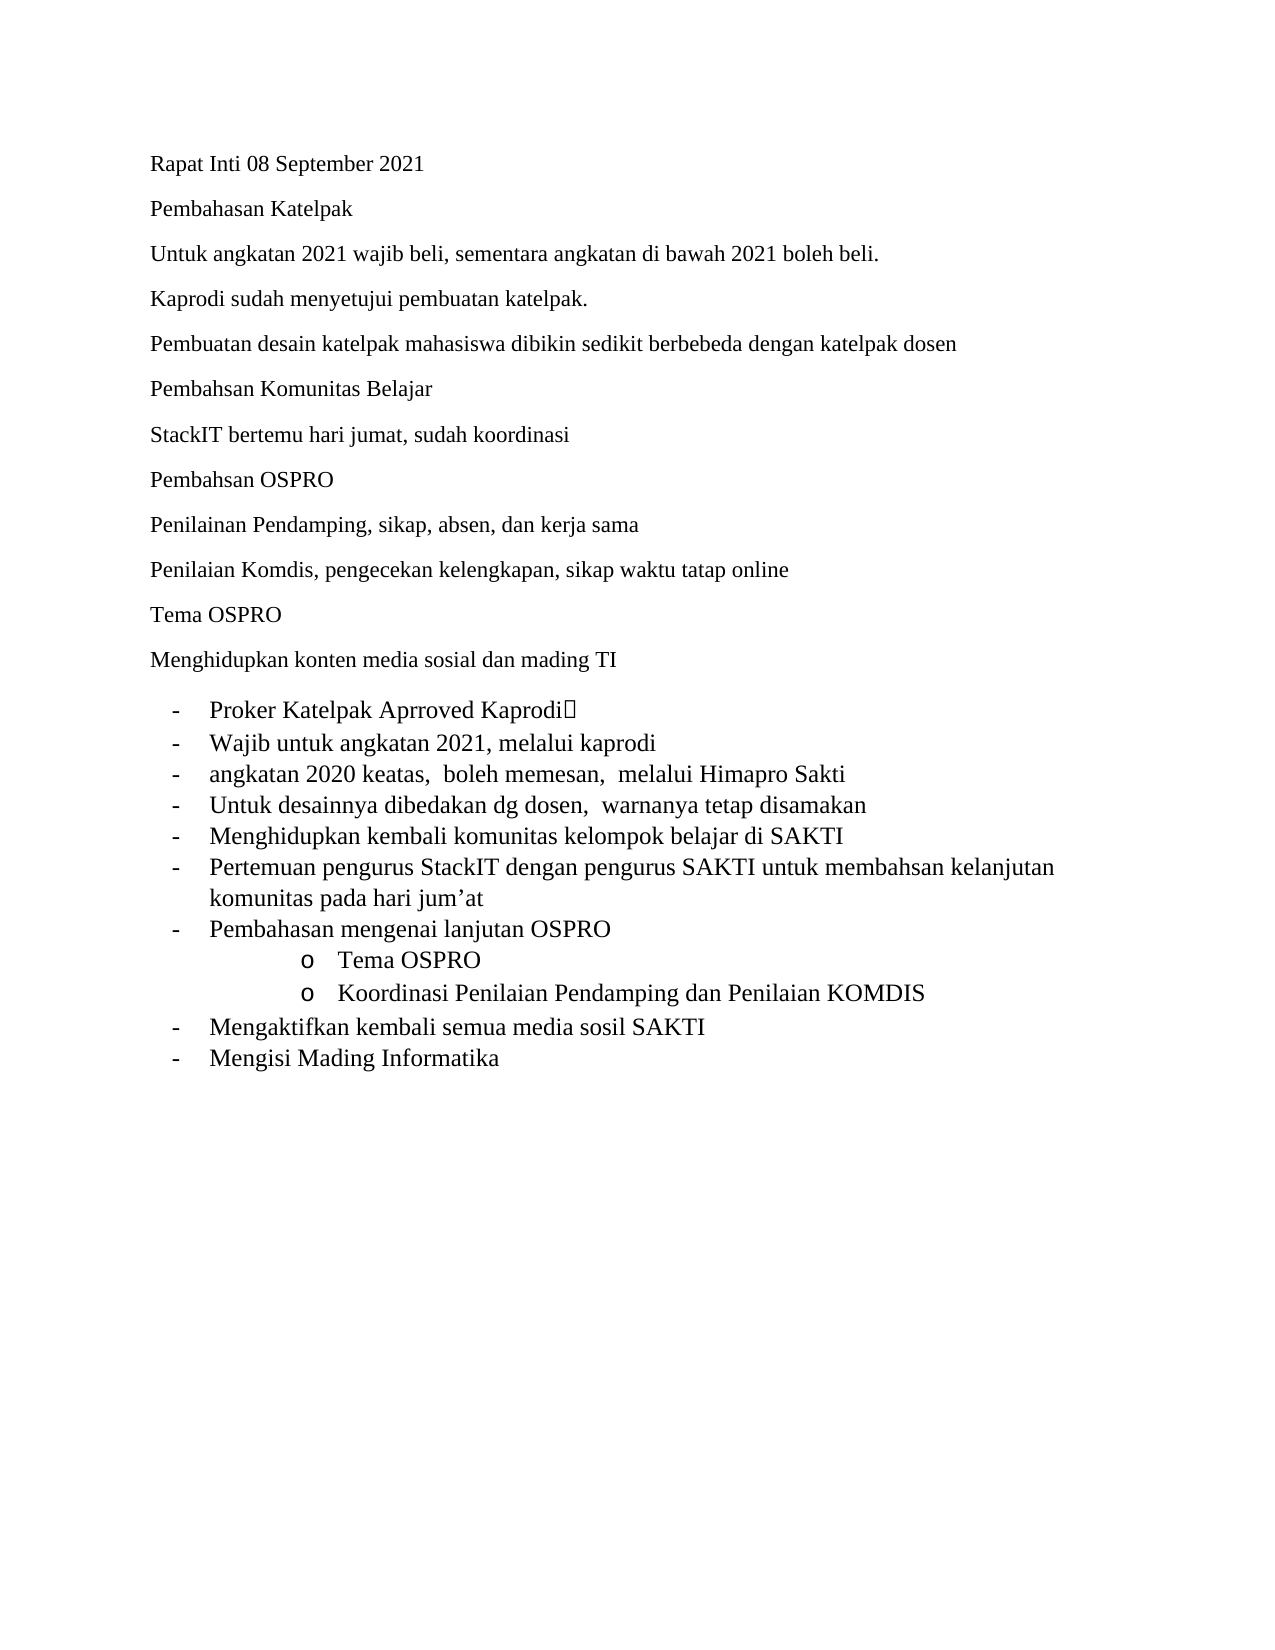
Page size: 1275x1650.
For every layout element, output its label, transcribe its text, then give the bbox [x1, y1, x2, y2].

text Pembahsan OSPRO [150, 466, 1125, 492]
list Menghidupkan kembali komunitas kelompok belajar di SAKTI [172, 821, 1125, 850]
list Tema OSPRO [300, 945, 1125, 976]
text Penilaian Komdis, pengecekan kelengkapan, sikap waktu tatap online [150, 556, 1125, 582]
list Pertemuan pengurus StackIT dengan pengurus SAKTI untuk membahsan kelanjutan komunitas pada hari jum’at [172, 852, 1125, 912]
list Koordinasi Penilaian Pendamping dan Penilaian KOMDIS [300, 978, 1125, 1009]
list Proker Katelpak Aprroved Kaprodi✅ [172, 691, 1125, 725]
list Pembahasan mengenai lanjutan OSPRO [172, 914, 1125, 943]
text Pembahasan Katelpak [150, 195, 1125, 221]
list angkatan 2020 keatas, boleh memesan, melalui Himapro Sakti [172, 759, 1125, 788]
text Tema OSPRO [150, 601, 1125, 627]
list Mengisi Mading Informatika [172, 1043, 1125, 1072]
list Wajib untuk angkatan 2021, melalui kaprodi [172, 728, 1125, 757]
text Kaprodi sudah menyetujui pembuatan katelpak. [150, 285, 1125, 312]
text Penilainan Pendamping, sikap, absen, dan kerja sama [150, 511, 1125, 537]
list Untuk desainnya dibedakan dg dosen, warnanya tetap disamakan [172, 790, 1125, 819]
text Rapat Inti 08 September 2021 [150, 150, 1125, 176]
text StackIT bertemu hari jumat, sudah koordinasi [150, 421, 1125, 447]
list Mengaktifkan kembali semua media sosil SAKTI [172, 1012, 1125, 1041]
text Untuk angkatan 2021 wajib beli, sementara angkatan di bawah 2021 boleh beli. [150, 240, 1125, 267]
text Pembuatan desain katelpak mahasiswa dibikin sedikit berbebeda dengan katelpak dosen [150, 330, 1125, 357]
text Pembahsan Komunitas Belajar [150, 376, 1125, 402]
text Menghidupkan konten media sosial dan mading TI [150, 646, 1125, 672]
